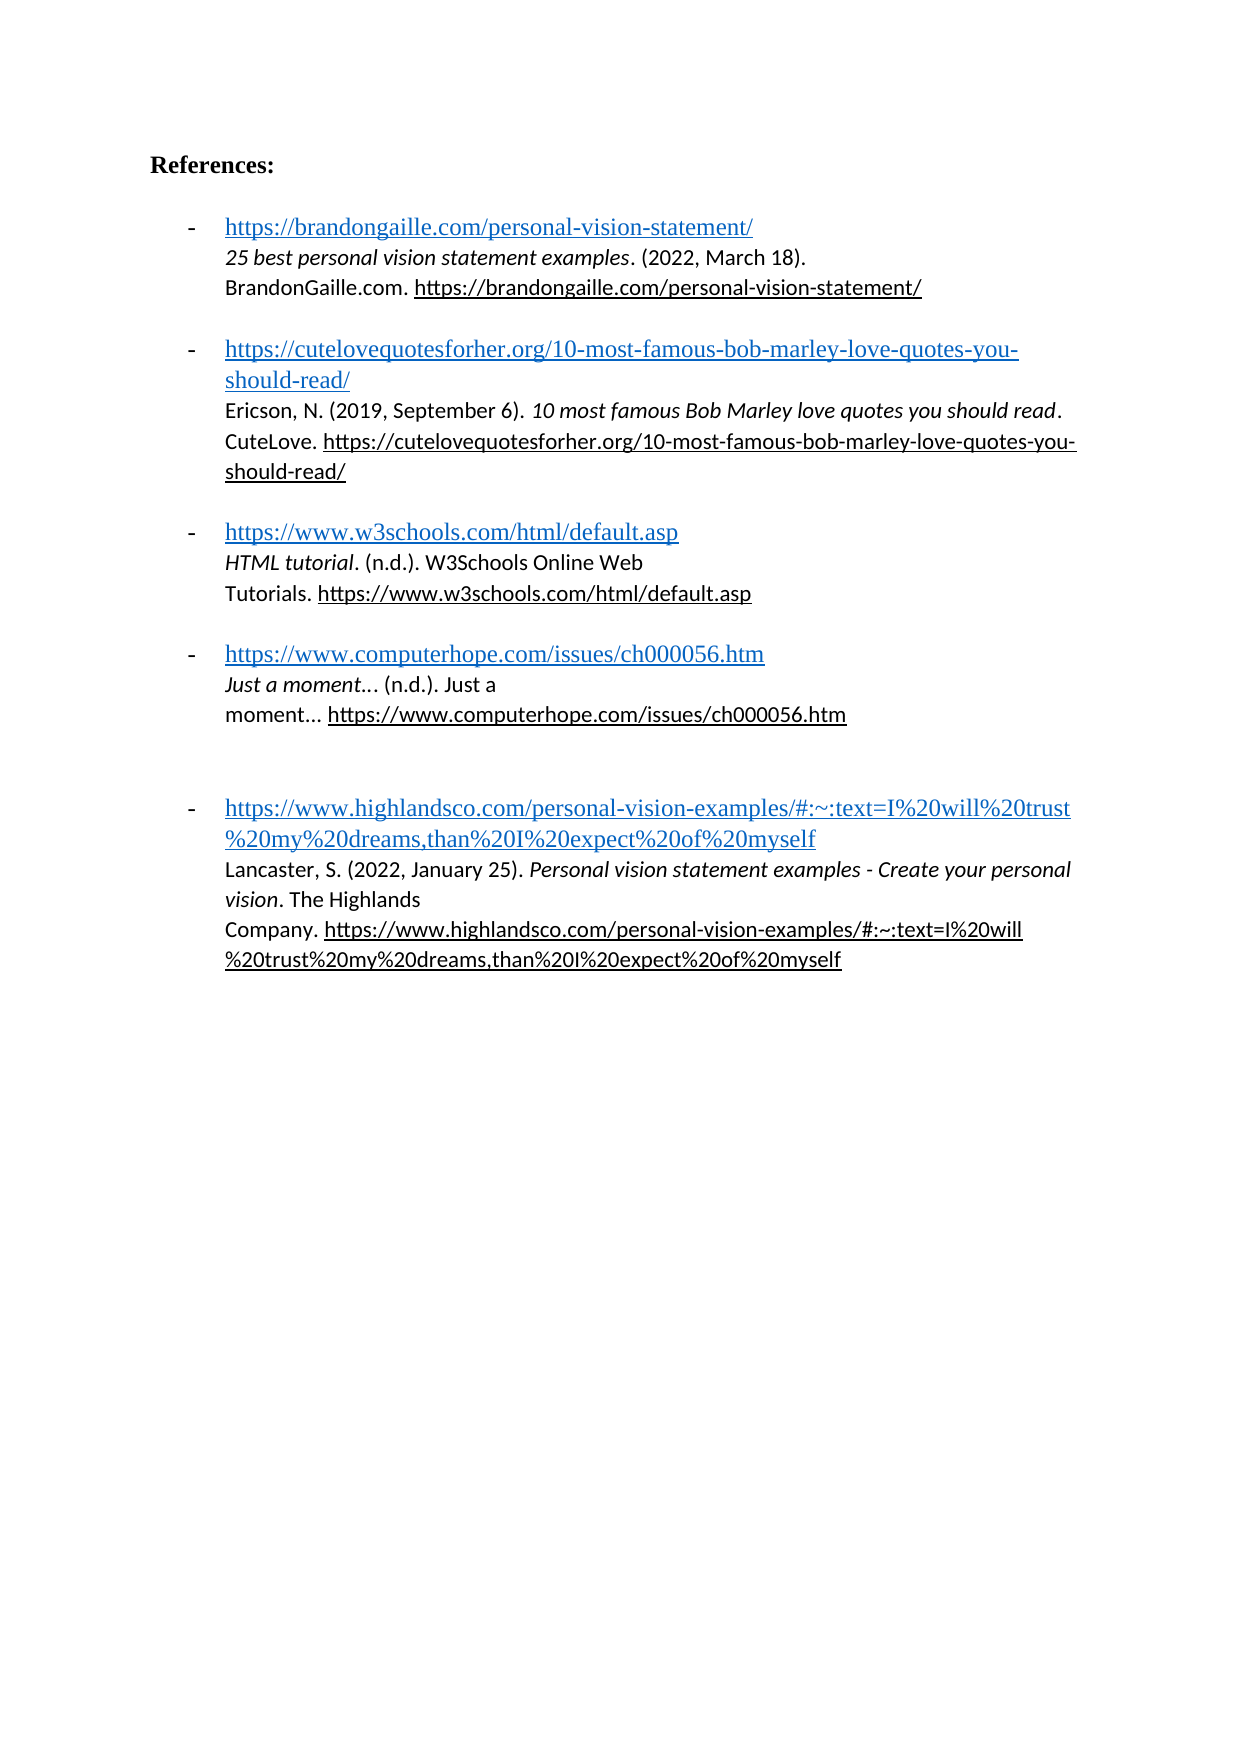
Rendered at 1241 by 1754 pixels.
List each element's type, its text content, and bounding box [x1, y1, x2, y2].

text References: [150, 150, 1090, 179]
list https://www.computerhope.com/issues/ch000056.htm [187, 639, 1090, 668]
list HTML tutorial. (n.d.). W3Schools Online Web Tutorials. https://www.w3schools.com/html/default.asp [225, 548, 1090, 607]
list 25 best personal vision statement examples. (2022, March 18). BrandonGaille.com. https://brandongaille.com/personal-vision-statement/ [225, 243, 1090, 301]
list https://www.highlandsco.com/personal-vision-examples/#:~:text=I%20will%20trust%20my%20dreams,than%20I%20expect%20of%20myself [187, 793, 1090, 852]
list Ericson, N. (2019, September 6). 10 most famous Bob Marley love quotes you should read. CuteLove. https://cutelovequotesforher.org/10-most-famous-bob-marley-love-quotes-you-should-read/ [225, 397, 1090, 485]
list https://cutelovequotesforher.org/10-most-famous-bob-marley-love-quotes-you-should-read/ [187, 334, 1090, 394]
list Just a moment... (n.d.). Just a moment... https://www.computerhope.com/issues/ch000056.htm [225, 670, 1090, 728]
list Lancaster, S. (2022, January 25). Personal vision statement examples - Create your personal vision. The Highlands Company. https://www.highlandsco.com/personal-vision-examples/#:~:text=I%20will%20trust%20my%20dreams,than%20I%20expect%20of%20myself [225, 855, 1090, 973]
list https://brandongaille.com/personal-vision-statement/ [187, 212, 1090, 241]
list https://www.w3schools.com/html/default.asp [187, 517, 1090, 546]
